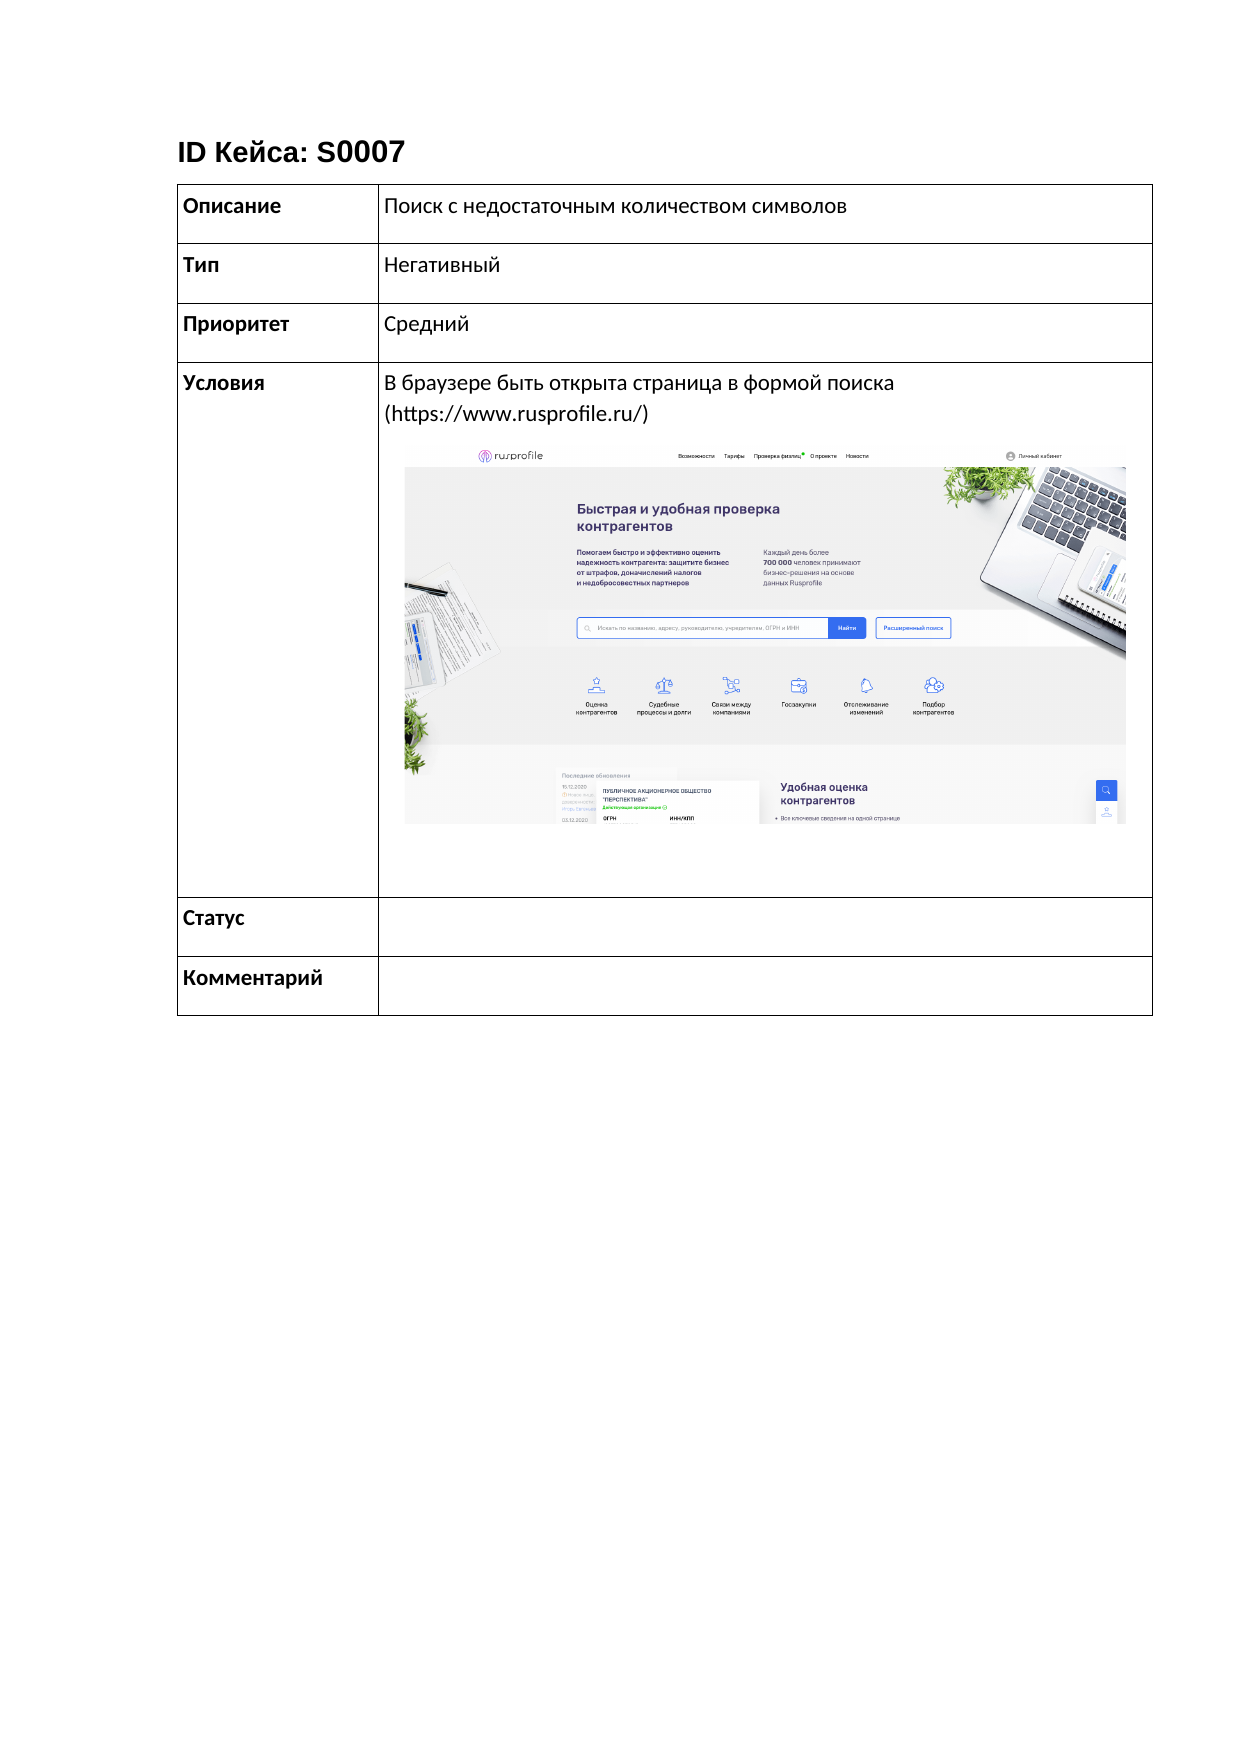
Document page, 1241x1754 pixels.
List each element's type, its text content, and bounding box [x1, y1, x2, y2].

table_header Описание [178, 185, 378, 243]
table_cell [379, 957, 1152, 1015]
table_cell В браузере быть открыта страница в формой поиска (https://www.rusprofile.ru/) [379, 363, 1152, 897]
table_header Поиск с недостаточным количеством символов [379, 185, 1152, 243]
table_cell Приоритет [178, 304, 378, 362]
table_cell Условия [178, 363, 378, 897]
table_cell [379, 898, 1152, 956]
table_cell Негативный [379, 244, 1152, 302]
subtitle ID Кейса: S0007 [177, 133, 1152, 169]
table_cell Средний [379, 304, 1152, 362]
table_cell Тип [178, 244, 378, 302]
table_cell Статус [178, 898, 378, 956]
table_cell Комментарий [178, 957, 378, 1015]
picture [404, 445, 1126, 824]
